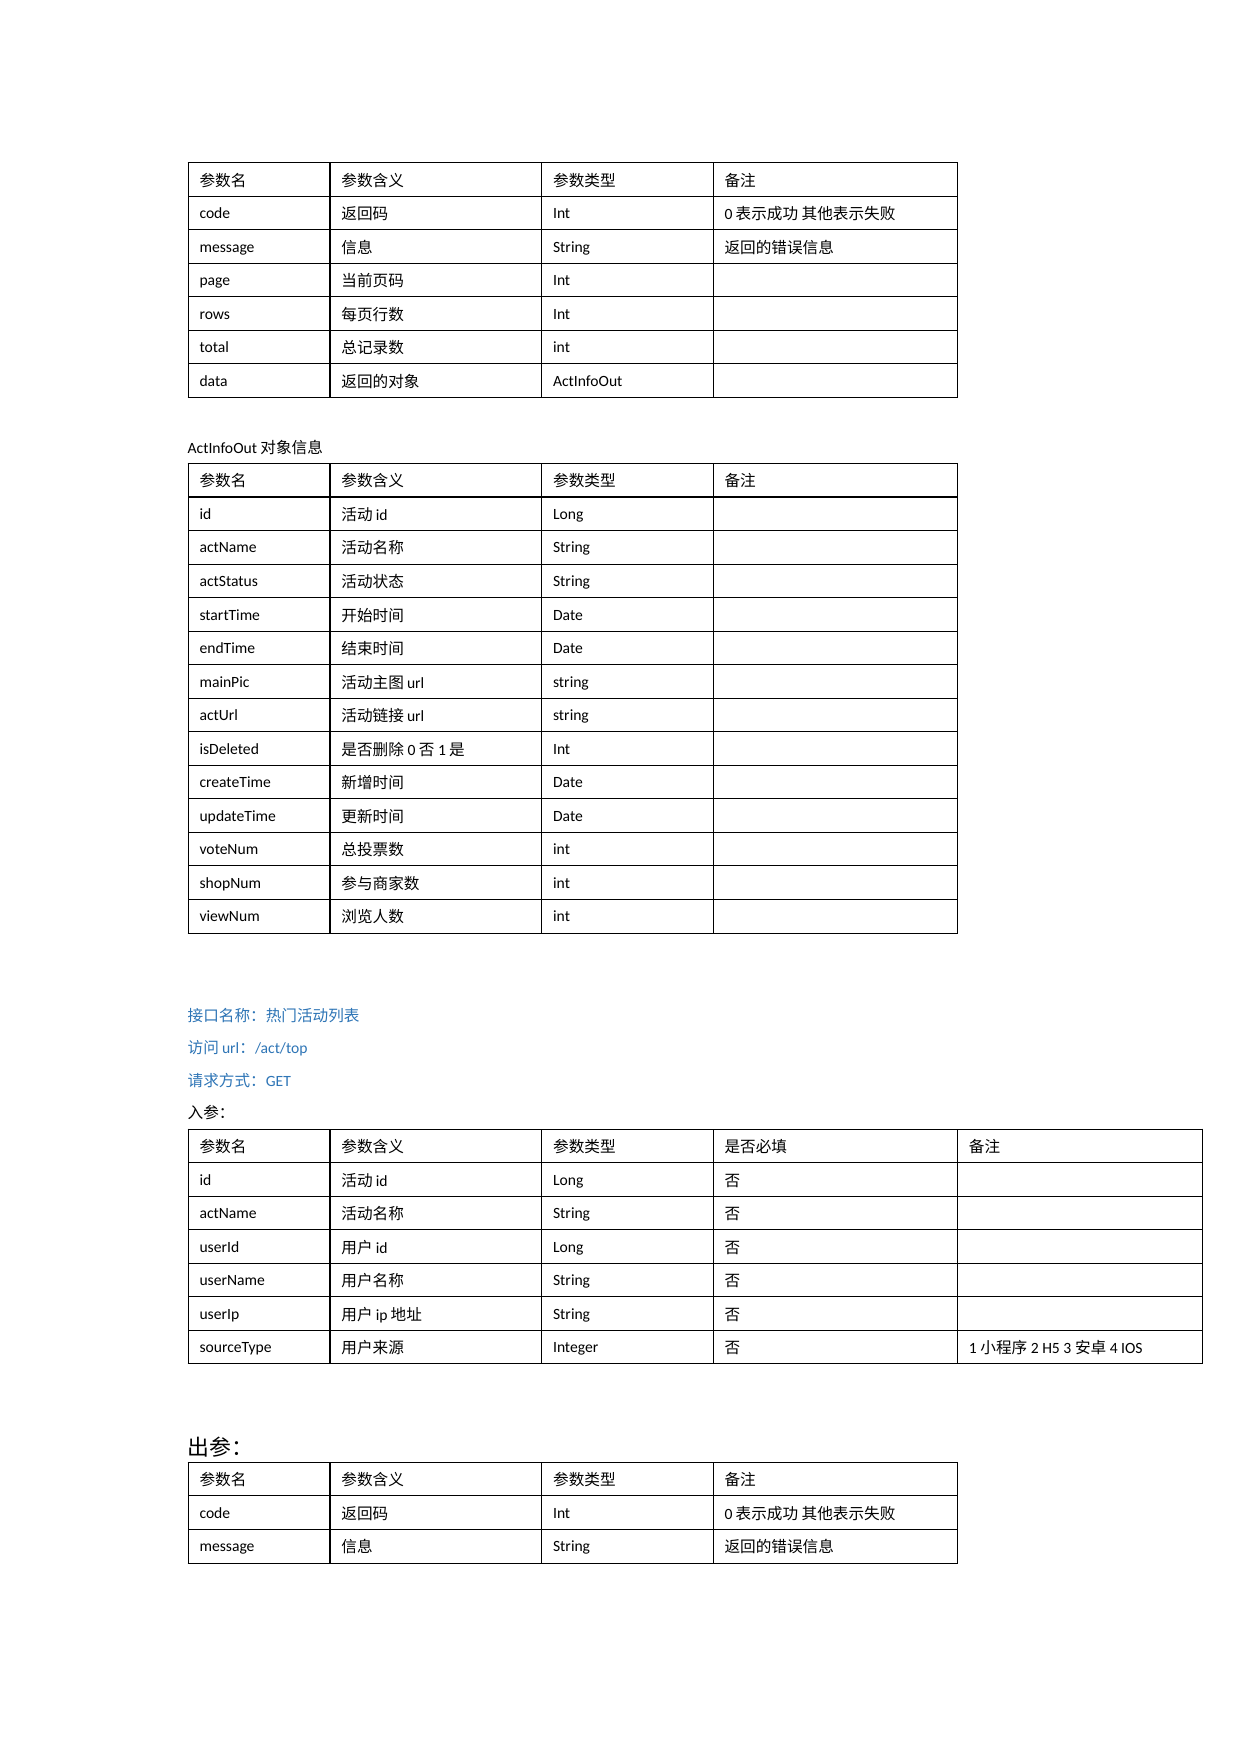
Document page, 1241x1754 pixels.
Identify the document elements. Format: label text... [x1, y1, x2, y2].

table_header 参数名 [189, 163, 329, 196]
table_cell 信息 [331, 1530, 541, 1562]
table_cell int [542, 866, 713, 899]
table_cell 否 [714, 1230, 957, 1263]
table_cell String [542, 1197, 713, 1229]
table_cell 参与商家数 [331, 866, 541, 899]
table_cell [714, 565, 957, 597]
table_cell Int [542, 732, 713, 765]
table_cell 用户名称 [331, 1264, 541, 1296]
table_header 参数含义 [331, 1463, 541, 1495]
text 请求方式：GET [187, 1063, 1053, 1096]
table_cell 0表示成功 其他表示失败 [714, 197, 957, 229]
text 接口名称：热门活动列表 [187, 998, 1053, 1031]
table_cell 新增时间 [331, 766, 541, 798]
table_header 参数类型 [542, 1463, 713, 1495]
table_cell 信息 [331, 230, 541, 263]
table_cell 活动id [331, 498, 541, 530]
table_cell int [542, 900, 713, 932]
table_cell 活动名称 [331, 1197, 541, 1229]
table_cell 用户来源 [331, 1331, 541, 1363]
table_cell 浏览人数 [331, 900, 541, 932]
table_cell string [542, 699, 713, 731]
table_cell String [542, 230, 713, 263]
table_cell 更新时间 [331, 799, 541, 832]
table_cell 活动主图url [331, 665, 541, 698]
table_cell [714, 632, 957, 664]
table_cell Long [542, 1230, 713, 1263]
table_cell [714, 665, 957, 698]
table_cell [714, 833, 957, 865]
table_header 参数类型 [542, 1130, 713, 1162]
table_header 参数类型 [542, 464, 713, 496]
table_cell 返回的错误信息 [714, 230, 957, 263]
table_cell 是否删除 0 否 1是 [331, 732, 541, 765]
table_cell 每页行数 [331, 297, 541, 330]
table_cell [958, 1230, 1202, 1263]
table_cell Int [542, 264, 713, 296]
table_cell id [189, 1163, 329, 1196]
table_cell [714, 732, 957, 765]
table_cell 返回的对象 [331, 364, 541, 397]
table_cell [714, 364, 957, 397]
table_header 备注 [958, 1130, 1202, 1162]
table_cell Integer [542, 1331, 713, 1363]
table_cell 用户id [331, 1230, 541, 1263]
table_cell String [542, 531, 713, 563]
table_cell 活动id [331, 1163, 541, 1196]
table_cell [714, 531, 957, 563]
table_cell code [189, 197, 329, 229]
table_cell 返回码 [331, 197, 541, 229]
text 入参： [187, 1096, 1053, 1128]
table_cell 否 [714, 1264, 957, 1296]
table_cell [958, 1264, 1202, 1296]
table_cell [714, 699, 957, 731]
table_header 参数名 [189, 464, 329, 496]
table_cell String [542, 1264, 713, 1296]
table_cell 返回码 [331, 1496, 541, 1529]
table_cell 用户ip地址 [331, 1297, 541, 1330]
text 出参： [187, 1429, 1053, 1462]
table_header 参数类型 [542, 163, 713, 196]
table_cell 1 小程序 2 H5 3 安卓 4 IOS [958, 1331, 1202, 1363]
table_header 参数含义 [331, 1130, 541, 1162]
table_cell Date [542, 632, 713, 664]
table_cell 总记录数 [331, 331, 541, 363]
table_header 是否必填 [714, 1130, 957, 1162]
table_cell 活动链接url [331, 699, 541, 731]
table_cell [714, 264, 957, 296]
table_cell Date [542, 598, 713, 631]
table_cell 开始时间 [331, 598, 541, 631]
table_header 备注 [714, 163, 957, 196]
table_cell 0表示成功 其他表示失败 [714, 1496, 957, 1529]
table_cell [714, 598, 957, 631]
text 访问url：/act/top [187, 1031, 1053, 1063]
table_cell [958, 1163, 1202, 1196]
table_cell 否 [714, 1163, 957, 1196]
table_cell 总投票数 [331, 833, 541, 865]
table_cell [714, 900, 957, 932]
table_cell 否 [714, 1197, 957, 1229]
table_cell Long [542, 1163, 713, 1196]
table_header 备注 [714, 464, 957, 496]
table_cell String [542, 565, 713, 597]
table_cell 活动状态 [331, 565, 541, 597]
table_header 参数含义 [331, 464, 541, 496]
table_header 参数名 [189, 1130, 329, 1162]
table_cell 结束时间 [331, 632, 541, 664]
table_cell id [189, 498, 329, 530]
table_cell 返回的错误信息 [714, 1530, 957, 1562]
table_cell Int [542, 1496, 713, 1529]
table_header 参数含义 [331, 163, 541, 196]
table_cell String [542, 1297, 713, 1330]
table_cell int [542, 833, 713, 865]
table_cell [714, 866, 957, 899]
table_cell [958, 1297, 1202, 1330]
table_cell Int [542, 197, 713, 229]
table_cell Date [542, 799, 713, 832]
table_cell Int [542, 297, 713, 330]
table_cell [714, 799, 957, 832]
table_cell 当前页码 [331, 264, 541, 296]
table_cell code [189, 1496, 329, 1529]
table_cell [714, 498, 957, 530]
table_cell [958, 1197, 1202, 1229]
table_cell [714, 766, 957, 798]
table_cell 否 [714, 1331, 957, 1363]
table_cell 否 [714, 1297, 957, 1330]
table_cell int [542, 331, 713, 363]
table_cell Date [542, 766, 713, 798]
table_cell Long [542, 498, 713, 530]
table_cell String [542, 1530, 713, 1562]
table_cell [714, 331, 957, 363]
table_header 参数名 [189, 1463, 329, 1495]
table_cell 活动名称 [331, 531, 541, 563]
text ActInfoOut对象信息 [187, 430, 1053, 463]
table_cell [714, 297, 957, 330]
table_cell ActInfoOut [542, 364, 713, 397]
table_header 备注 [714, 1463, 957, 1495]
table_cell string [542, 665, 713, 698]
